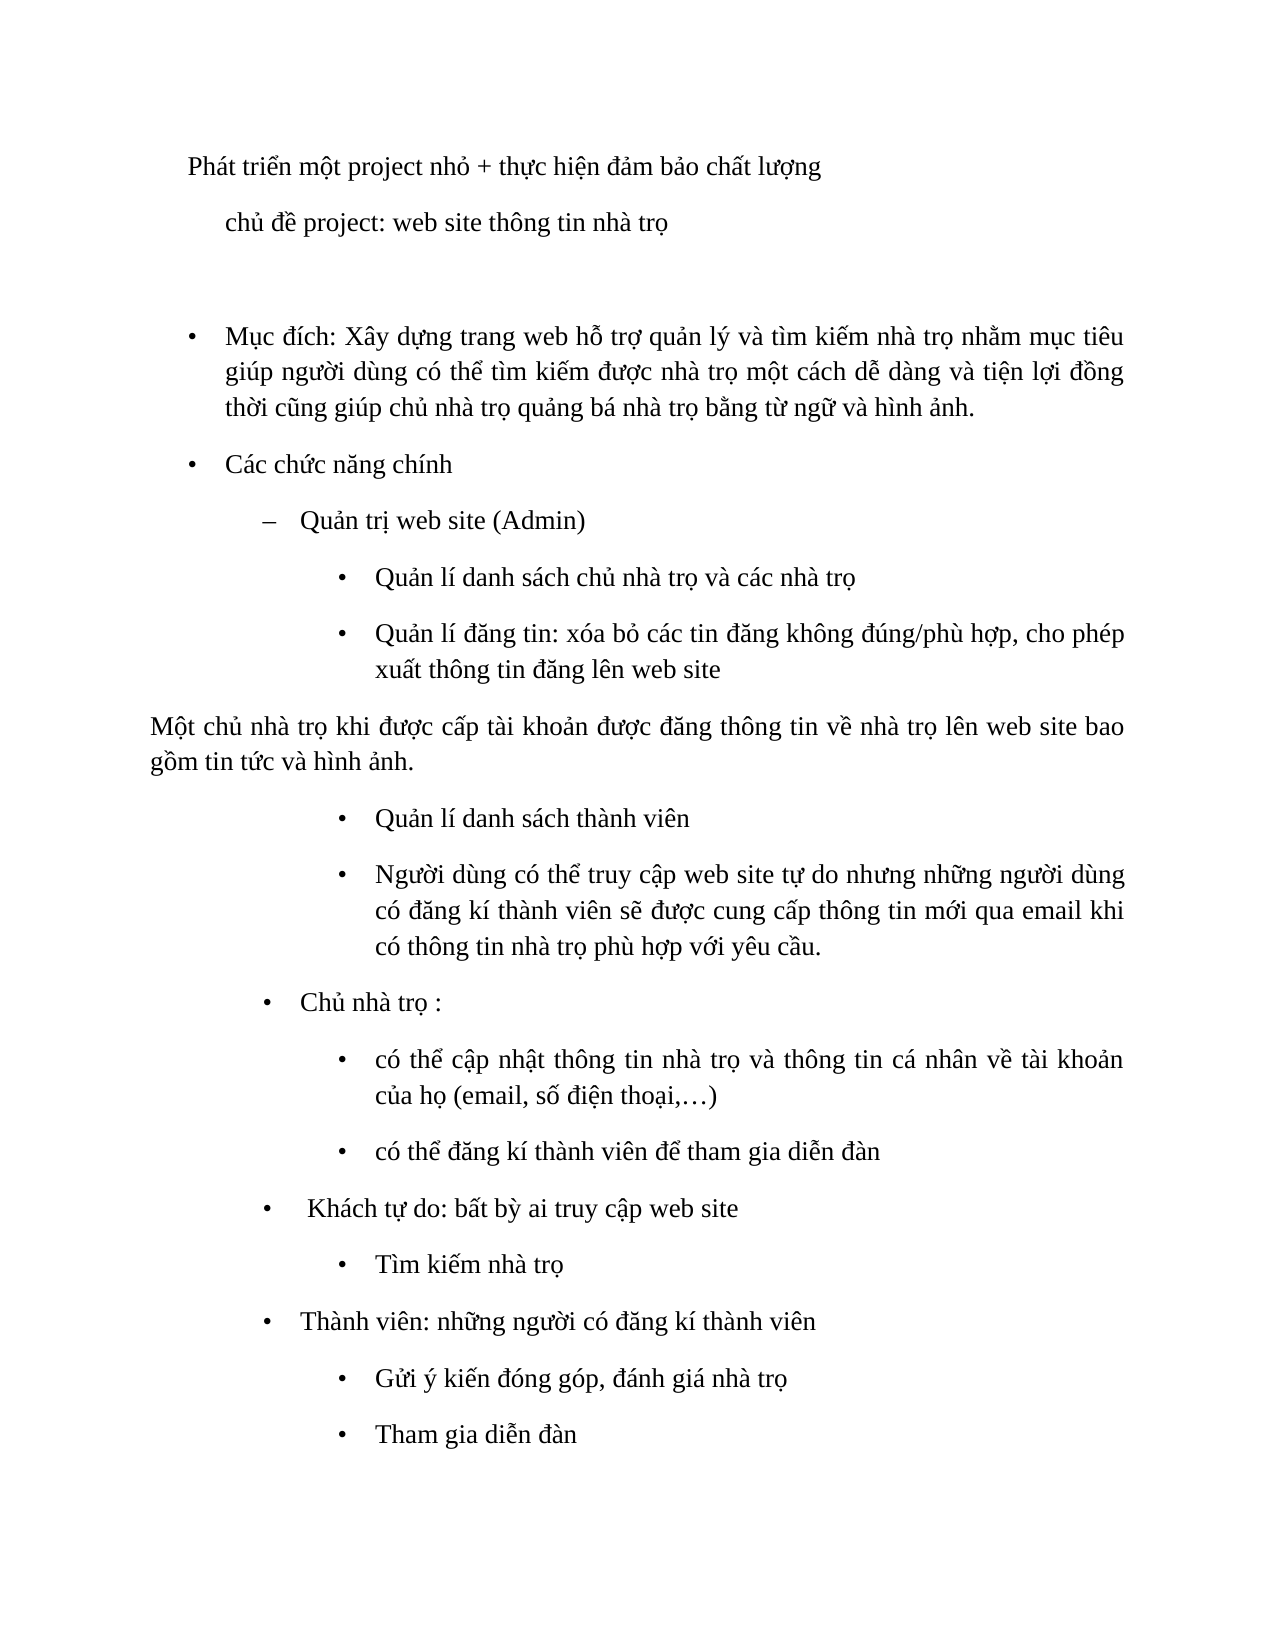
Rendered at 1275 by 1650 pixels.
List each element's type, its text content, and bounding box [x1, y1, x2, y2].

list Quản lí đăng tin: xóa bỏ các tin đăng không đúng/phù hợp, cho phép xuất thông tin đăng lên web site [337, 617, 1125, 684]
list Thành viên: những người có đăng kí thành viên [262, 1305, 1125, 1336]
list Quản trị web site (Admin) [262, 504, 1125, 535]
list Tham gia diễn đàn [337, 1418, 1125, 1449]
list Gửi ý kiến đóng góp, đánh giá nhà trọ [337, 1362, 1125, 1393]
list Quản lí danh sách thành viên [337, 802, 1125, 833]
list Người dùng có thể truy cập web site tự do nhưng những người dùng có đăng kí thành viên sẽ được cung cấp thông tin mới qua email khi có thông tin nhà trọ phù hợp với yêu cầu. [337, 858, 1125, 961]
text Một chủ nhà trọ khi được cấp tài khoản được đăng thông tin về nhà trọ lên web site bao gồm tin tức và hình ảnh. [150, 710, 1125, 777]
list có thể đăng kí thành viên để tham gia diễn đàn [337, 1135, 1125, 1167]
list Tìm kiếm nhà trọ [337, 1248, 1125, 1280]
list Quản lí danh sách chủ nhà trọ và các nhà trọ [337, 561, 1125, 592]
text Phát triển một project nhỏ + thực hiện đảm bảo chất lượng [187, 150, 1125, 181]
text chủ đề project: web site thông tin nhà trọ [187, 207, 1125, 238]
list có thể cập nhật thông tin nhà trọ và thông tin cá nhân về tài khoản của họ (email, số điện thoại,…) [337, 1043, 1125, 1110]
list Chủ nhà trọ : [262, 987, 1125, 1018]
list Khách tự do: bất bỳ ai truy cập web site [262, 1192, 1125, 1223]
list Mục đích: Xây dựng trang web hỗ trợ quản lý và tìm kiếm nhà trọ nhằm mục tiêu giúp người dùng có thể tìm kiếm được nhà trọ một cách dễ dàng và tiện lợi đồng thời cũng giúp chủ nhà trọ quảng bá nhà trọ bằng từ ngữ và hình ảnh. [187, 320, 1125, 422]
list Các chức năng chính [187, 448, 1125, 479]
